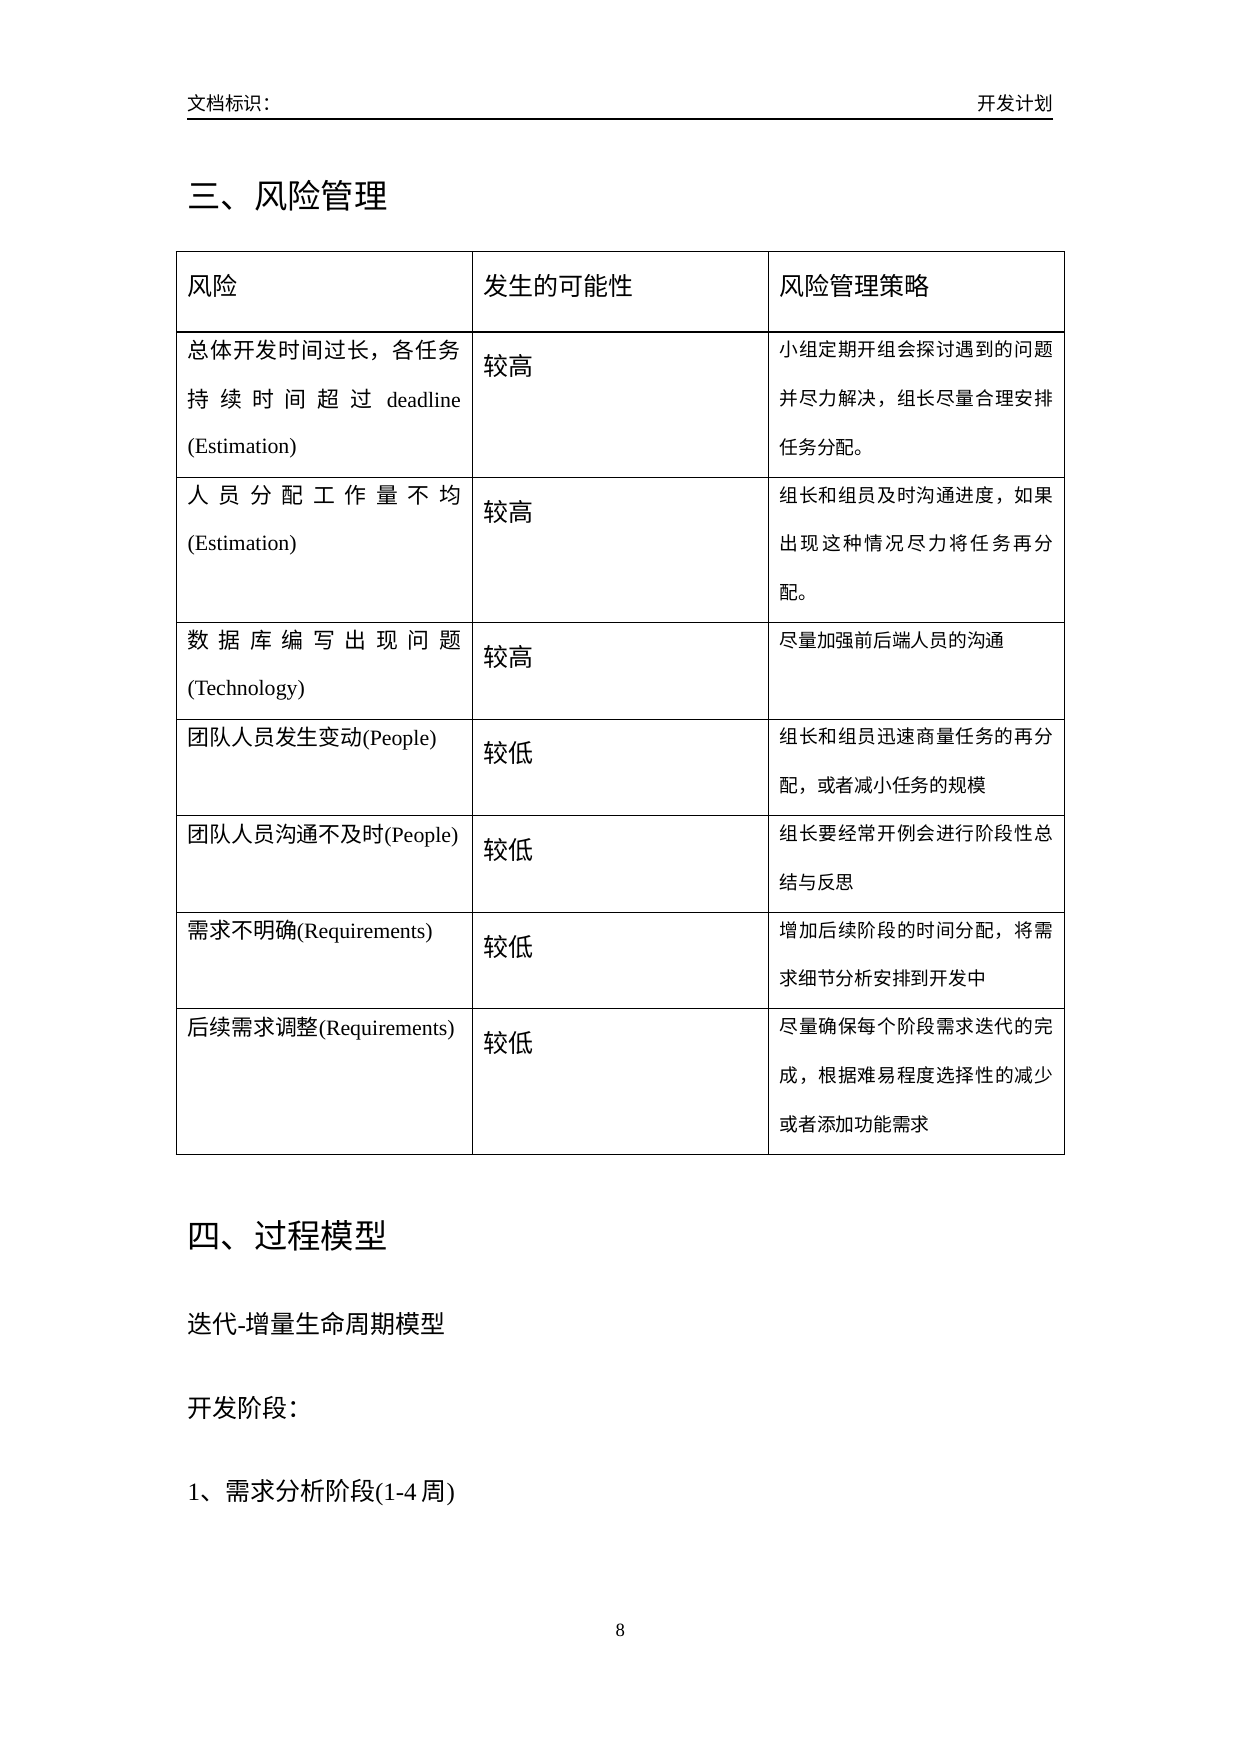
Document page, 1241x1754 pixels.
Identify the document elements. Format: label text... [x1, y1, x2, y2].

table_cell 较高 [473, 333, 768, 477]
table_cell 尽量加强前后端人员的沟通 [769, 623, 1064, 718]
table_cell 较低 [473, 816, 768, 912]
table_cell 组长和组员迅速商量任务的再分配，或者减小任务的规模 [769, 720, 1064, 815]
table_cell 后续需求调整(Requirements) [177, 1009, 472, 1153]
text 开发阶段： [187, 1374, 1053, 1439]
table_cell 需求不明确(Requirements) [177, 913, 472, 1008]
table_cell 人员分配工作量不均(Estimation) [177, 478, 472, 622]
table_cell 组长和组员及时沟通进度，如果出现这种情况尽力将任务再分配。 [769, 478, 1064, 622]
table_header 风险管理策略 [769, 252, 1064, 331]
text 迭代-增量生命周期模型 [187, 1291, 1053, 1356]
table_header 发生的可能性 [473, 252, 768, 331]
text 三、风险管理 [187, 162, 1053, 227]
table_cell 较高 [473, 623, 768, 718]
table_cell 增加后续阶段的时间分配，将需求细节分析安排到开发中 [769, 913, 1064, 1008]
table_cell 尽量确保每个阶段需求迭代的完成，根据难易程度选择性的减少或者添加功能需求 [769, 1009, 1064, 1153]
table_cell 组长要经常开例会进行阶段性总结与反思 [769, 816, 1064, 912]
table_cell 数据库编写出现问题(Technology) [177, 623, 472, 718]
table_cell 小组定期开组会探讨遇到的问题并尽力解决，组长尽量合理安排任务分配。 [769, 333, 1064, 477]
table_cell 团队人员发生变动(People) [177, 720, 472, 815]
list 需求分析阶段(1-4周) [187, 1457, 1053, 1522]
table_header 风险 [177, 252, 472, 331]
text 四、过程模型 [187, 1201, 1053, 1266]
table_cell 较低 [473, 1009, 768, 1153]
table_cell 较低 [473, 720, 768, 815]
table_cell 总体开发时间过长，各任务持续时间超过deadline (Estimation) [177, 333, 472, 477]
table_cell 团队人员沟通不及时(People) [177, 816, 472, 912]
table_cell 较高 [473, 478, 768, 622]
table_cell 较低 [473, 913, 768, 1008]
